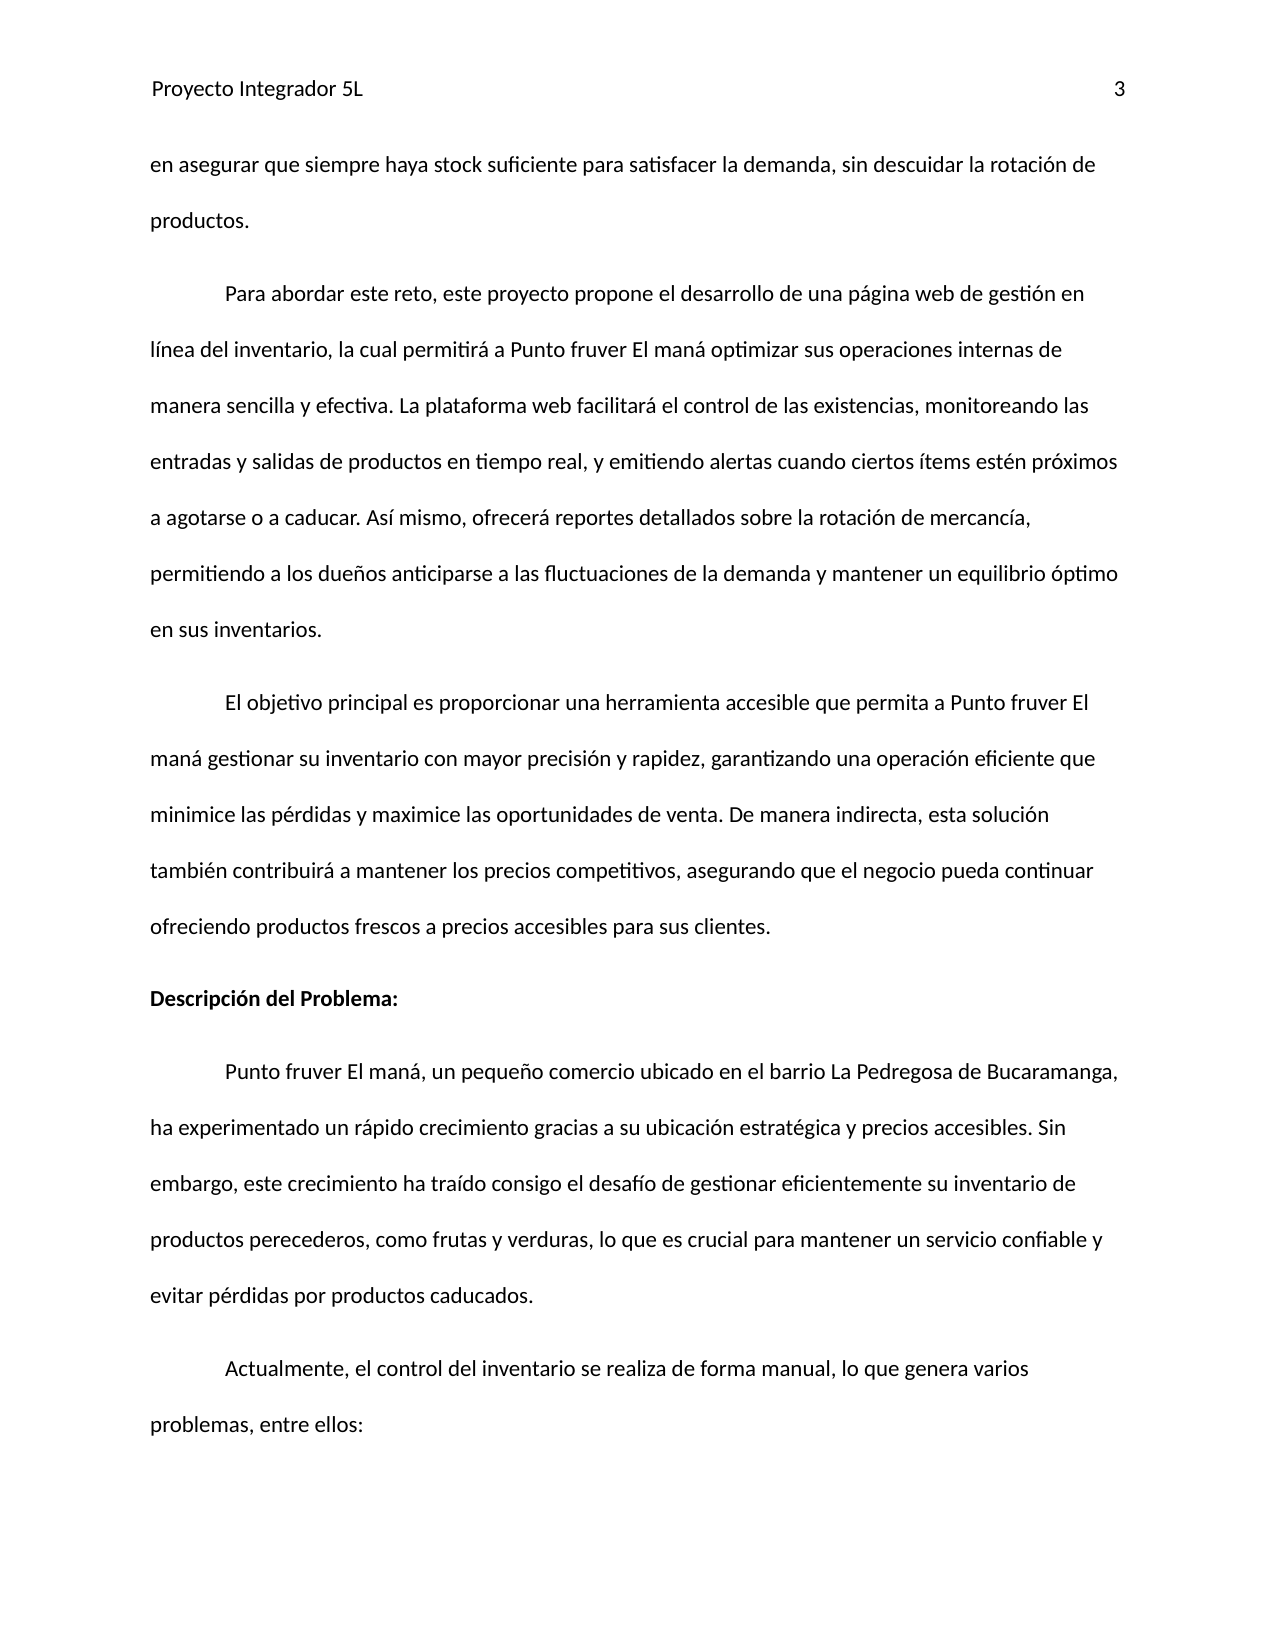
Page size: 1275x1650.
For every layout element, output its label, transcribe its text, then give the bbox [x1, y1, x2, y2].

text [150, 150, 1125, 234]
text Punto fruver El maná, un pequeño comercio ubicado en el barrio La Pedregosa de Bucaramanga, ha experimentado un rápido crecimiento gracias a su ubicación estratégica y precios accesibles. Sin embargo, este crecimiento ha traído consigo el desafío de gestionar eficientemente su inventario de productos perecederos, como frutas y verduras, lo que es crucial para mantener un servicio confiable y evitar pérdidas por productos caducados. [150, 1057, 1125, 1309]
text Actualmente, el control del inventario se realiza de forma manual, lo que genera varios problemas, entre ellos: [150, 1354, 1125, 1438]
text El objetivo principal es proporcionar una herramienta accesible que permita a Punto fruver El maná gestionar su inventario con mayor precisión y rapidez, garantizando una operación eficiente que minimice las pérdidas y maximice las oportunidades de venta. De manera indirecta, esta solución también contribuirá a mantener los precios competitivos, asegurando que el negocio pueda continuar ofreciendo productos frescos a precios accesibles para sus clientes. [150, 688, 1125, 940]
text Para abordar este reto, este proyecto propone el desarrollo de una página web de gestión en línea del inventario, la cual permitirá a Punto fruver El maná optimizar sus operaciones internas de manera sencilla y efectiva. La plataforma web facilitará el control de las existencias, monitoreando las entradas y salidas de productos en tiempo real, y emitiendo alertas cuando ciertos ítems estén próximos a agotarse o a caducar. Así mismo, ofrecerá reportes detallados sobre la rotación de mercancía, permitiendo a los dueños anticiparse a las fluctuaciones de la demanda y mantener un equilibrio óptimo en sus inventarios. [150, 279, 1125, 643]
text Descripción del Problema: [150, 984, 1125, 1013]
